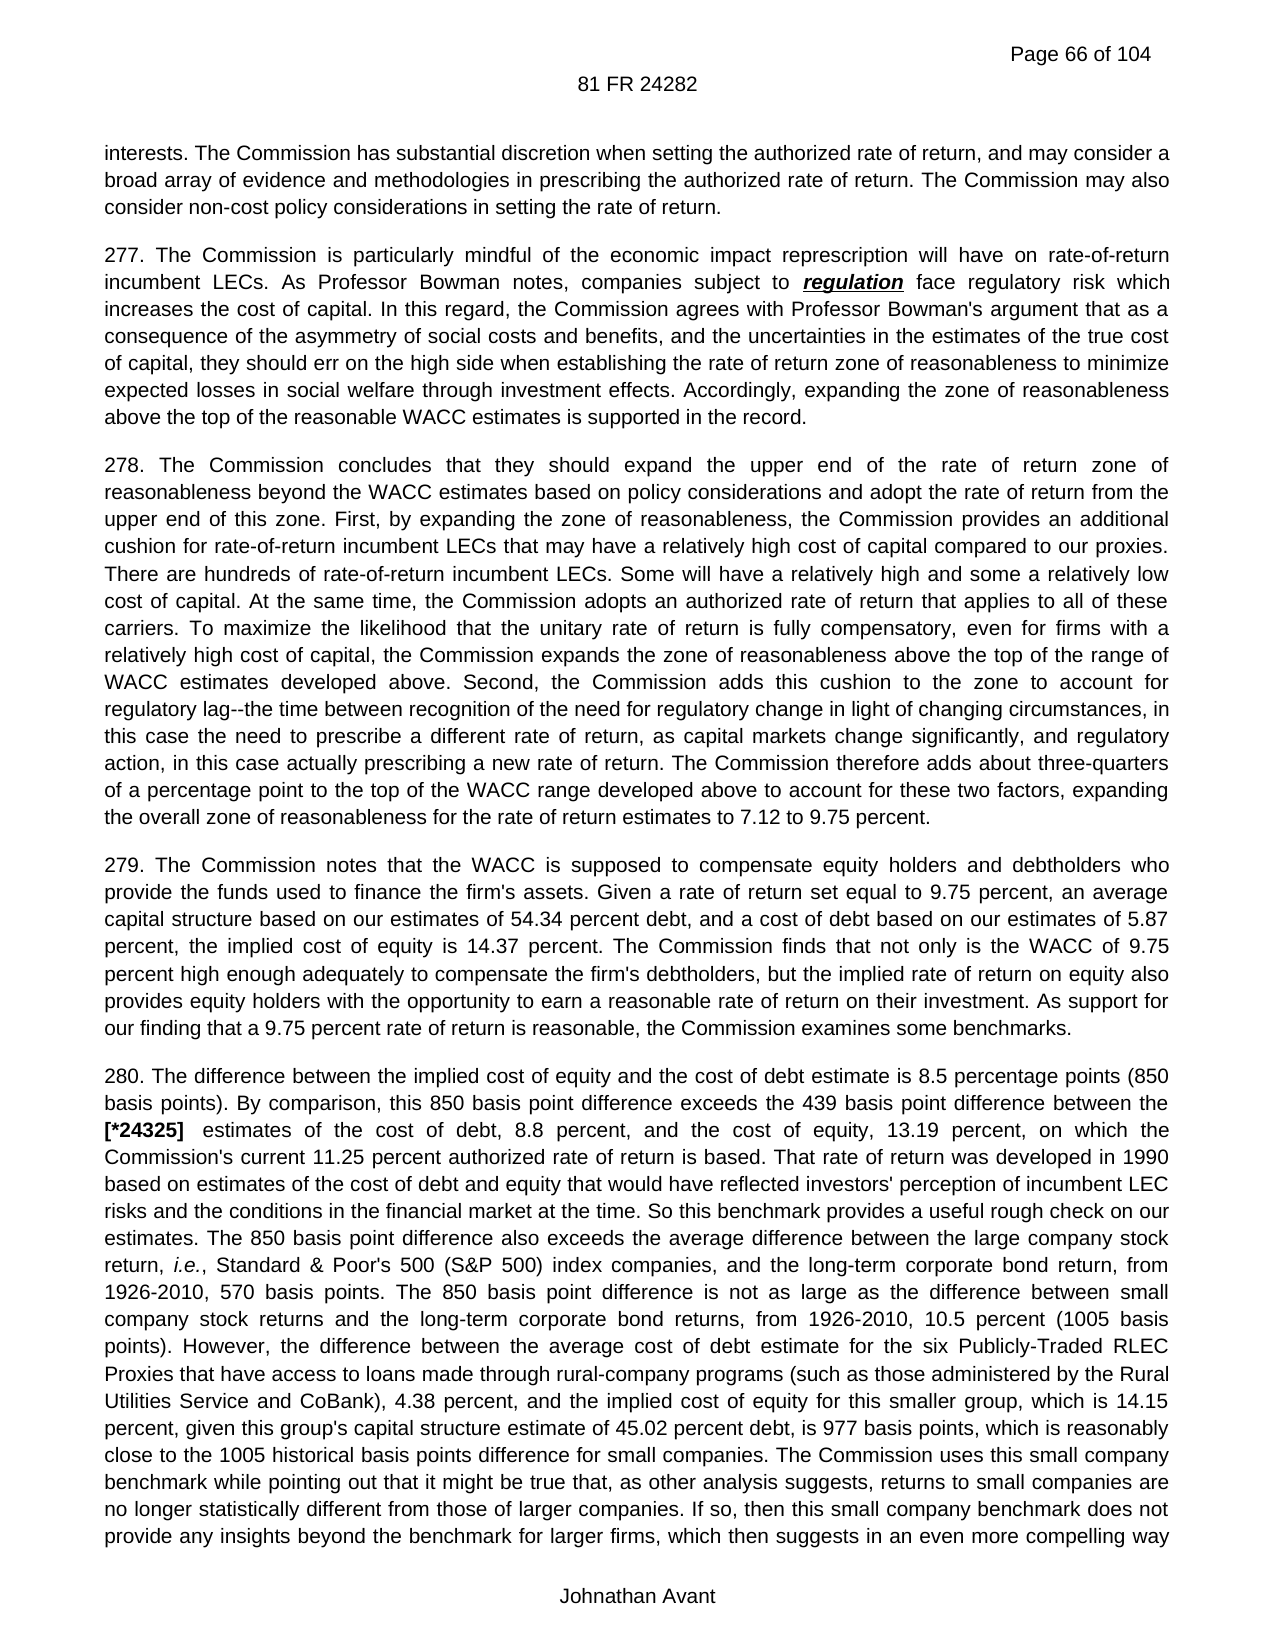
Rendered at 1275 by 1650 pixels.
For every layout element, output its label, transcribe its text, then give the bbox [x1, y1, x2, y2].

text 279. The Commission notes that the WACC is supposed to compensate equity holders and debtholders who provide the funds used to finance the firm's assets. Given a rate of return set equal to 9.75 percent, an average capital structure based on our estimates of 54.34 percent debt, and a cost of debt based on our estimates of 5.87 percent, the implied cost of equity is 14.37 percent. The Commission finds that not only is the WACC of 9.75 percent high enough adequately to compensate the firm's debtholders, but the implied rate of return on equity also provides equity holders with the opportunity to earn a reasonable rate of return on their investment. As support for our finding that a 9.75 percent rate of return is reasonable, the Commission examines some benchmarks. [104, 850, 1171, 1039]
text 277. The Commission is particularly mindful of the economic impact represcription will have on rate-of-return incumbent LECs. As Professor Bowman notes, companies subject to regulation face regulatory risk which increases the cost of capital. In this regard, the Commission agrees with Professor Bowman's argument that as a consequence of the asymmetry of social costs and benefits, and the uncertainties in the estimates of the true cost of capital, they should err on the high side when establishing the rate of return zone of reasonableness to minimize expected losses in social welfare through investment effects. Accordingly, expanding the zone of reasonableness above the top of the reasonable WACC estimates is supported in the record. [104, 239, 1171, 429]
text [104, 1060, 1171, 1548]
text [104, 137, 1171, 219]
text 278. The Commission concludes that they should expand the upper end of the rate of return zone of reasonableness beyond the WACC estimates based on policy considerations and adopt the rate of return from the upper end of this zone. First, by expanding the zone of reasonableness, the Commission provides an additional cushion for rate-of-return incumbent LECs that may have a relatively high cost of capital compared to our proxies. There are hundreds of rate-of-return incumbent LECs. Some will have a relatively high and some a relatively low cost of capital. At the same time, the Commission adopts an authorized rate of return that applies to all of these carriers. To maximize the likelihood that the unitary rate of return is fully compensatory, even for firms with a relatively high cost of capital, the Commission expands the zone of reasonableness above the top of the range of WACC estimates developed above. Second, the Commission adds this cushion to the zone to account for regulatory lag--the time between recognition of the need for regulatory change in light of changing circumstances, in this case the need to prescribe a different rate of return, as capital markets change significantly, and regulatory action, in this case actually prescribing a new rate of return. The Commission therefore adds about three-quarters of a percentage point to the top of the WACC range developed above to account for these two factors, expanding the overall zone of reasonableness for the rate of return estimates to 7.12 to 9.75 percent. [104, 450, 1171, 829]
